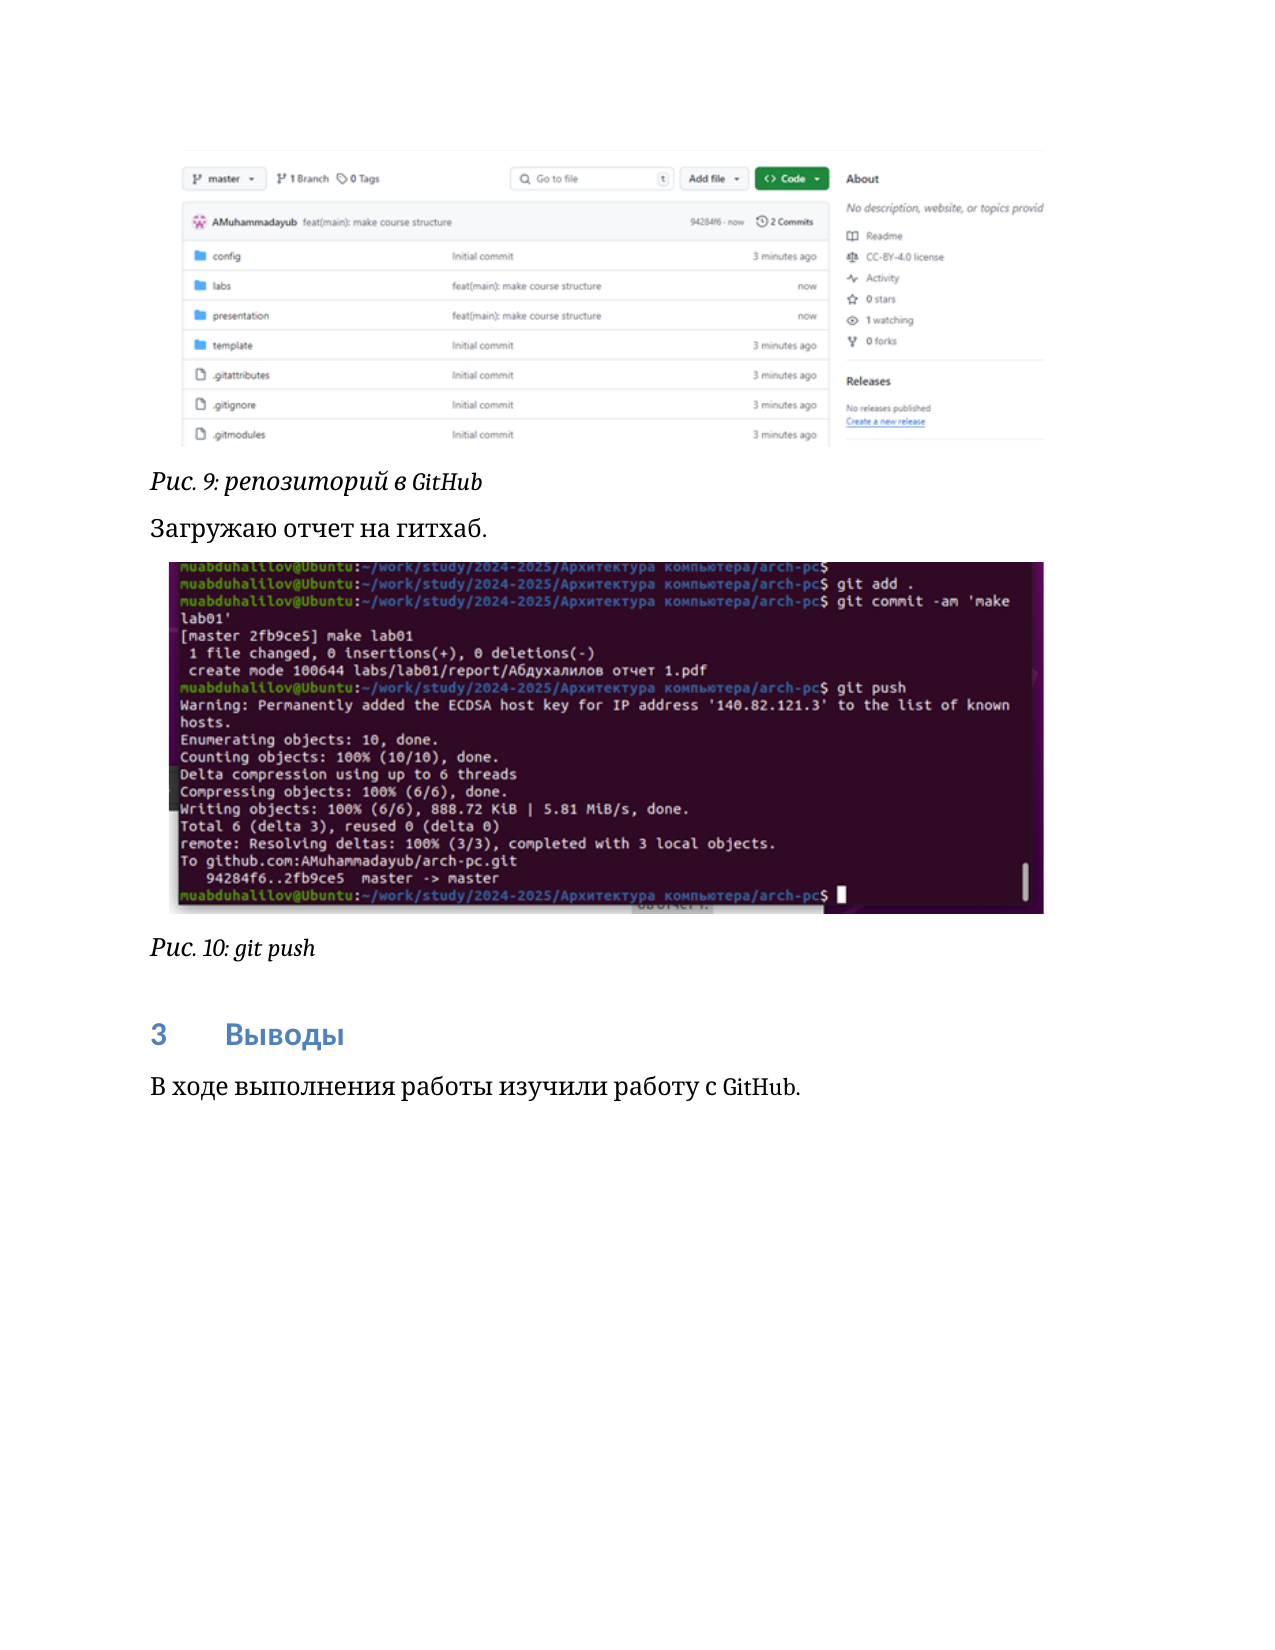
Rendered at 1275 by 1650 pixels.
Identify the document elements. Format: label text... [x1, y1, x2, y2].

text В ходе выполнения работы изучили работу с GitHub. [150, 1073, 1125, 1101]
text Рис. 9: репозиторий в GitHub [150, 467, 1125, 496]
subtitle 3 Выводы [150, 1013, 1125, 1054]
text Рис. 10: git push [150, 934, 1125, 963]
text Загружаю отчет на гитхаб. [150, 515, 1125, 544]
picture [168, 562, 1044, 914]
picture [168, 150, 1044, 447]
